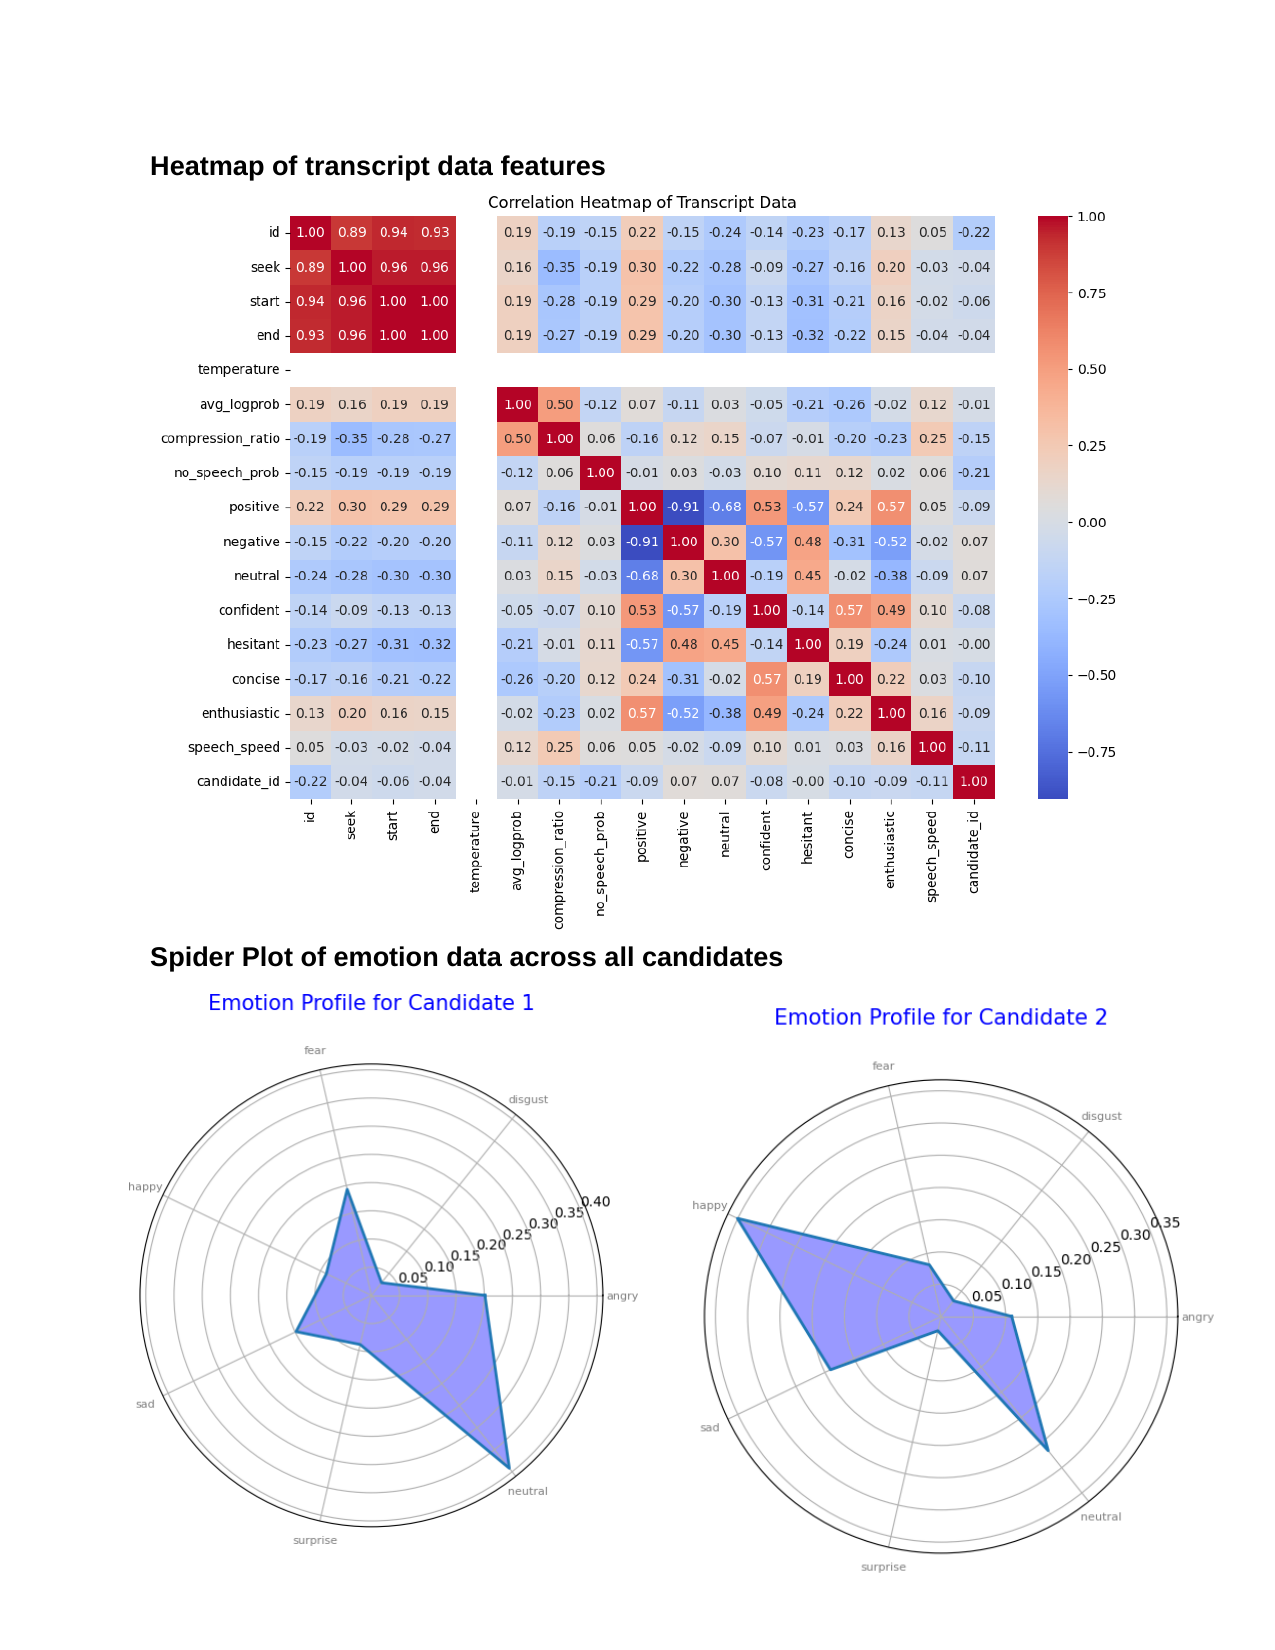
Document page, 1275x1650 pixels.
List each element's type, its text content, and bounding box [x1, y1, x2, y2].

picture [682, 998, 1224, 1582]
text Spider Plot of emotion data across all candidates [150, 941, 1125, 972]
picture [150, 185, 1125, 938]
text Heatmap of transcript data features [150, 150, 1125, 185]
picture [118, 984, 648, 1555]
